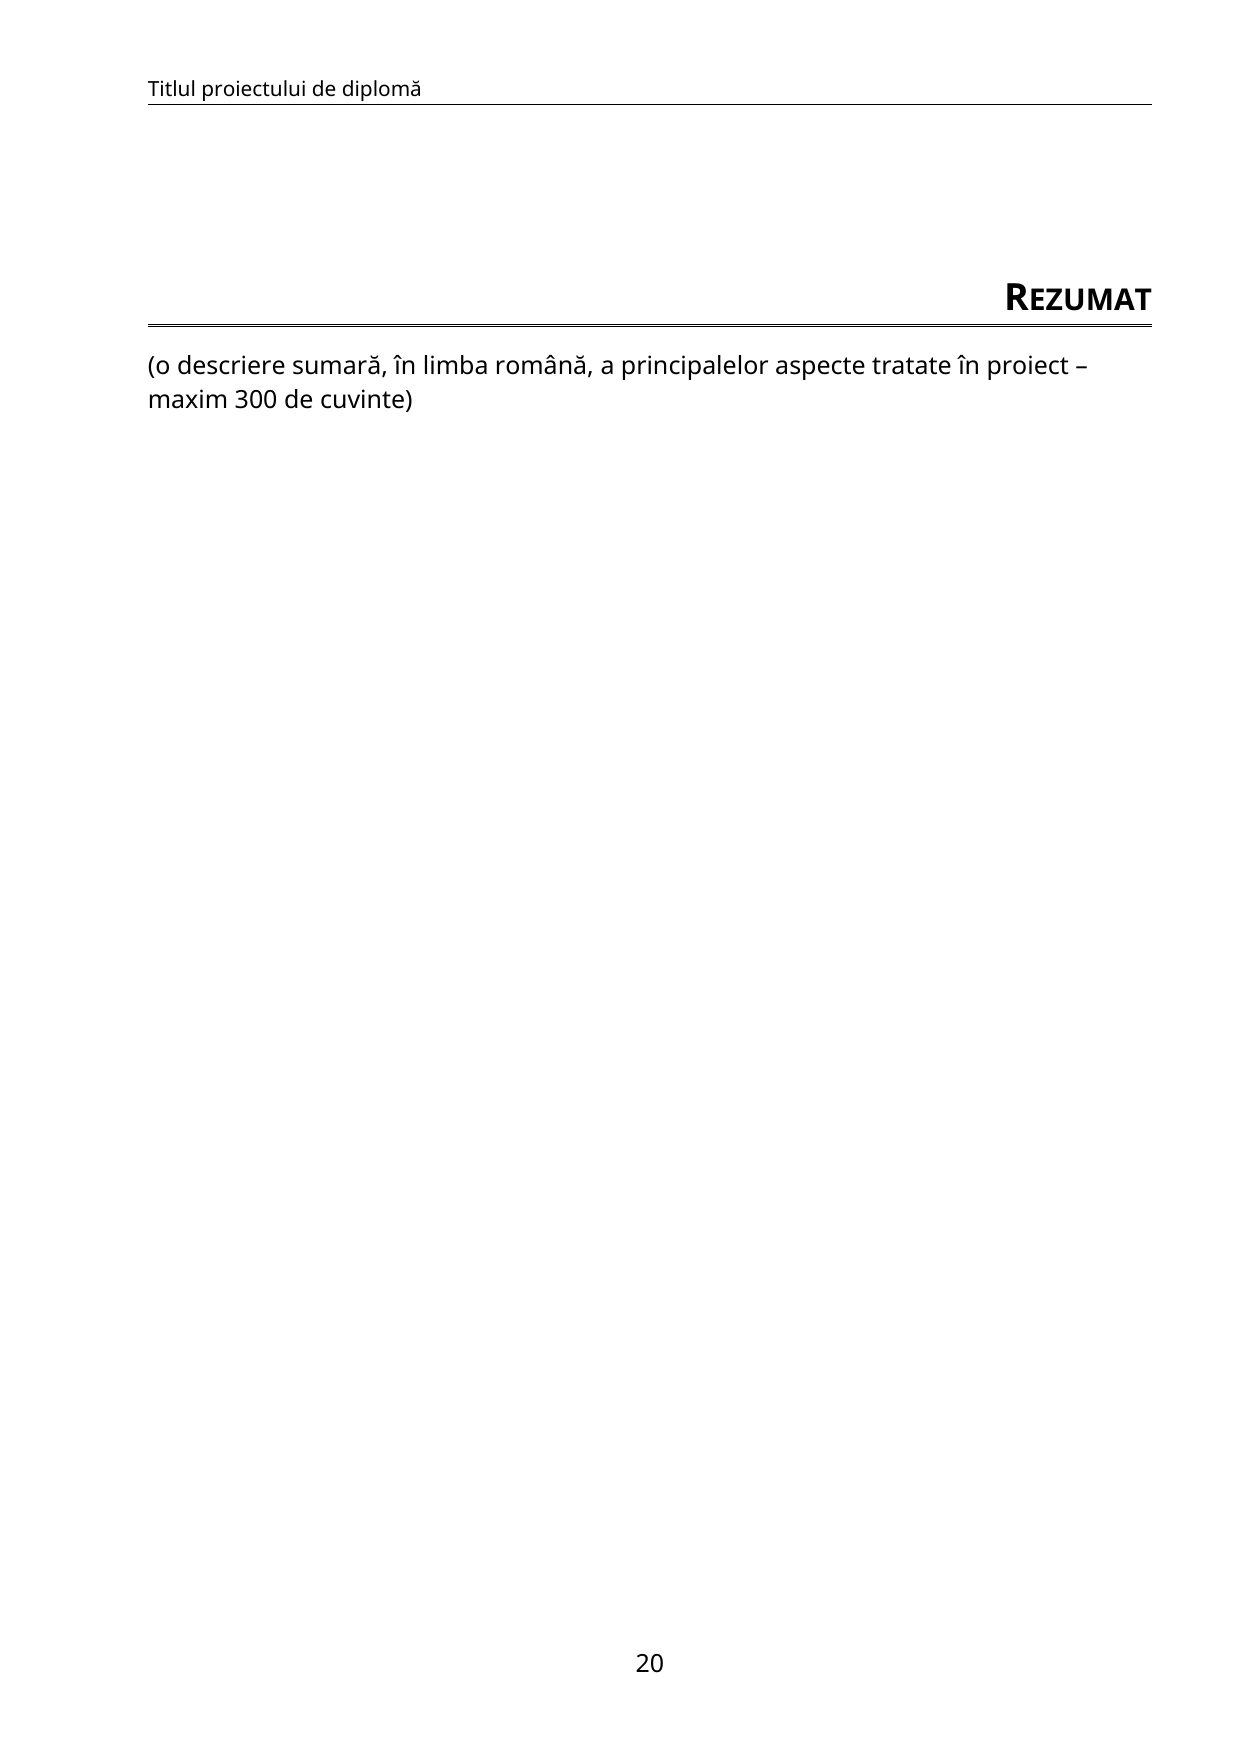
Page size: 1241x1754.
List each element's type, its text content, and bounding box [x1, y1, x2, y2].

subtitle Rezumat [148, 271, 1152, 324]
text (o descriere sumară, în limba română, a principalelor aspecte tratate în proiect – maxim 300 de cuvinte) [148, 348, 1152, 416]
